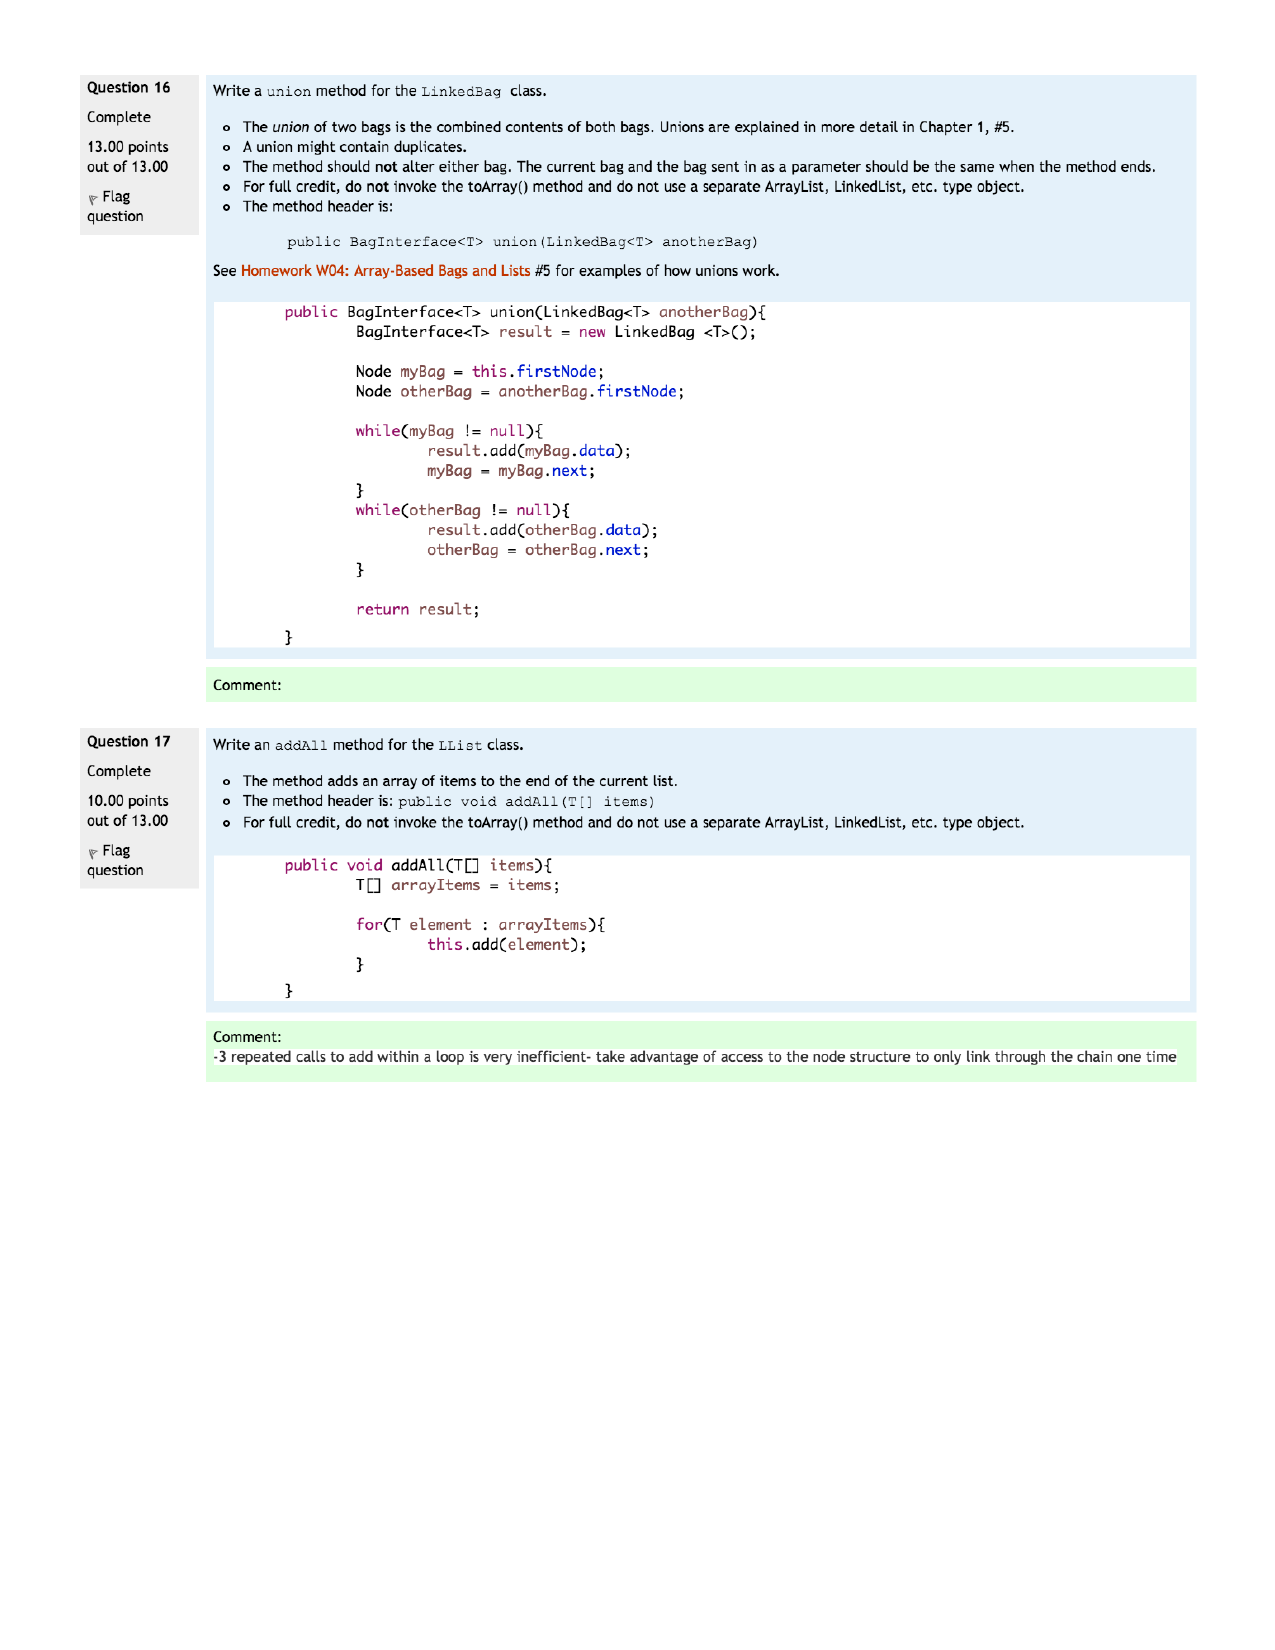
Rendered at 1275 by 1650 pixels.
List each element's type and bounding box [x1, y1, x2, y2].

picture [75, 75, 1200, 1088]
